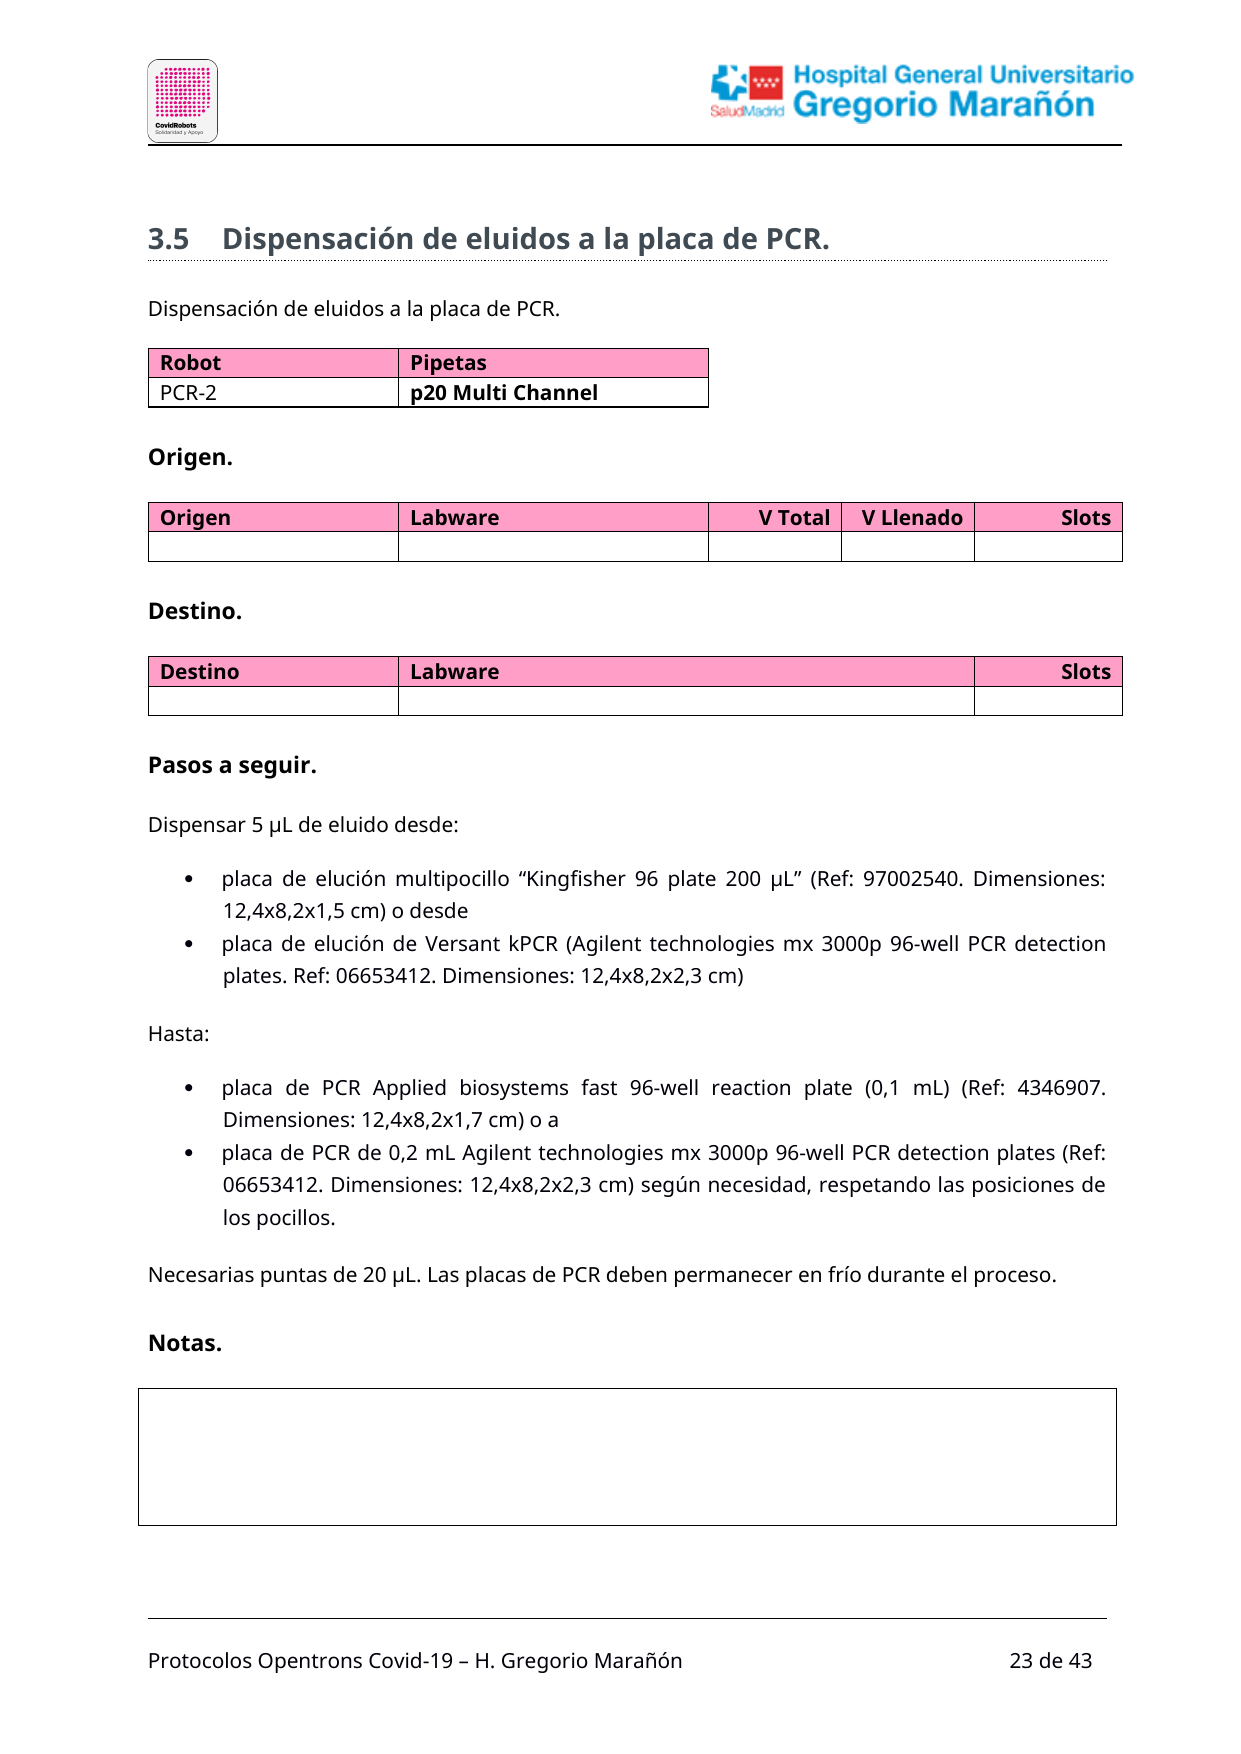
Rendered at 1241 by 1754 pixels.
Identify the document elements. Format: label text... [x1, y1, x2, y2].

subtitle Notas. [148, 1327, 1107, 1358]
table_cell [975, 532, 1122, 561]
text Necesarias puntas de 20 µL. Las placas de PCR deben permanecer en frío durante el proceso. [148, 1261, 1107, 1289]
table_cell [399, 532, 708, 561]
table_header Labware [399, 657, 974, 686]
table_header Slots [975, 657, 1122, 686]
subtitle Origen. [148, 441, 1107, 472]
subtitle Destino. [148, 595, 1107, 626]
text placa de elución multipocillo “Kingfisher 96 plate 200 µL” (Ref: 97002540. Dimensiones: 12,4x8,2x1,5 cm) o desde [185, 864, 1107, 925]
table_cell p20 Multi Channel [399, 378, 708, 406]
table_cell [149, 532, 398, 561]
table_cell [842, 532, 974, 561]
picture [711, 62, 1136, 124]
table_header V Total [709, 503, 841, 531]
table_cell [149, 687, 398, 715]
text placa de PCR de 0,2 mL Agilent technologies mx 3000p 96-well PCR detection plates (Ref: 06653412. Dimensiones: 12,4x8,2x2,3 cm) según necesidad, respetando las posiciones de los pocillos. [185, 1138, 1107, 1231]
text Hasta: [148, 1019, 1107, 1048]
table_header Labware [399, 503, 708, 531]
table_cell [975, 687, 1122, 715]
table_header Destino [149, 657, 398, 686]
table_header Pipetas [399, 349, 708, 377]
subtitle Pasos a seguir. [148, 749, 1107, 781]
text placa de PCR Applied biosystems fast 96-well reaction plate (0,1 mL) (Ref: 4346907. Dimensiones: 12,4x8,2x1,7 cm) o a [185, 1073, 1107, 1134]
table_cell [709, 532, 841, 561]
table_header Robot [149, 349, 398, 377]
table_cell PCR-2 [149, 378, 398, 406]
text Dispensar 5 µL de eluido desde: [148, 810, 1107, 839]
table_cell [399, 687, 974, 715]
subtitle Dispensación de eluidos a la placa de PCR. [148, 218, 1107, 261]
table_header Slots [975, 503, 1122, 531]
picture [147, 59, 218, 143]
text Dispensación de eluidos a la placa de PCR. [148, 294, 1107, 322]
table_header V Llenado [842, 503, 974, 531]
table_header Origen [149, 503, 398, 531]
text placa de elución de Versant kPCR (Agilent technologies mx 3000p 96-well PCR detection plates. Ref: 06653412. Dimensiones: 12,4x8,2x2,3 cm) [185, 929, 1107, 990]
